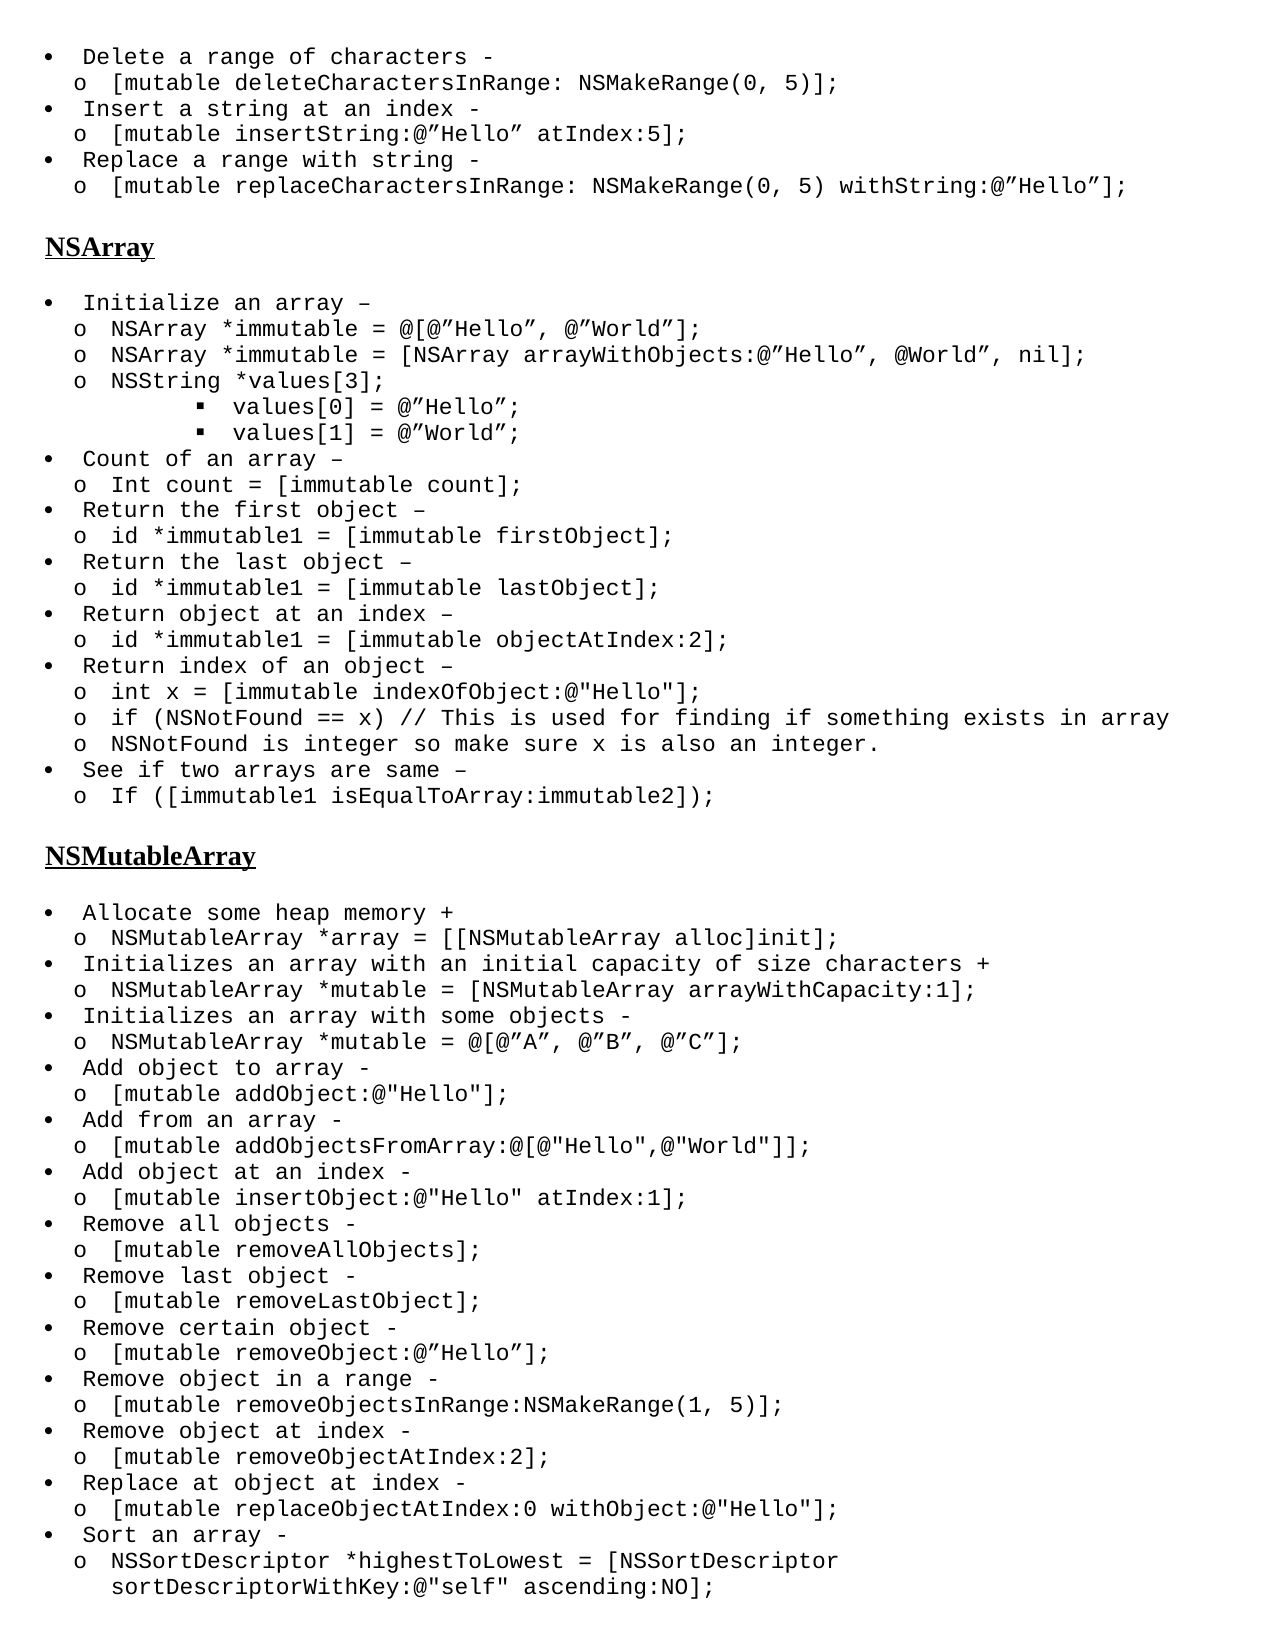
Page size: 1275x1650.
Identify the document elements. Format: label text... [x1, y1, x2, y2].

list values[1] = @”World”; [195, 421, 1230, 447]
list Replace at object at index - [45, 1471, 1230, 1497]
list Add from an array - [45, 1108, 1230, 1134]
list NSString *values[3]; [73, 369, 1230, 395]
list Insert a string at an index - [45, 97, 1230, 123]
list NSMutableArray *array = [[NSMutableArray alloc]init]; [73, 927, 1230, 953]
list int x = [immutable indexOfObject:@"Hello"]; [73, 680, 1230, 706]
list Return the last object – [45, 551, 1230, 577]
list Remove object at index - [45, 1419, 1230, 1446]
list Allocate some heap memory + [45, 901, 1230, 927]
list See if two arrays are same – [45, 758, 1230, 784]
list Add object to array - [45, 1056, 1230, 1082]
list Int count = [immutable count]; [73, 473, 1230, 499]
list Return object at an index – [45, 603, 1230, 628]
list [mutable replaceCharactersInRange: NSMakeRange(0, 5) withString:@”Hello”]; [73, 175, 1230, 201]
list Replace a range with string - [45, 149, 1230, 175]
list id *immutable1 = [immutable objectAtIndex:2]; [73, 628, 1230, 654]
list Initializes an array with some objects - [45, 1004, 1230, 1031]
list If ([immutable1 isEqualToArray:immutable2]); [73, 784, 1230, 810]
list [mutable removeAllObjects]; [73, 1238, 1230, 1264]
list [mutable insertObject:@"Hello" atIndex:1]; [73, 1186, 1230, 1212]
list NSNotFound is integer so make sure x is also an integer. [73, 732, 1230, 758]
list id *immutable1 = [immutable lastObject]; [73, 577, 1230, 603]
list NSSortDescriptor *highestToLowest = [NSSortDescriptor sortDescriptorWithKey:@"self" ascending:NO]; [73, 1549, 1230, 1601]
list Add object at an index - [45, 1160, 1230, 1186]
list [mutable addObject:@"Hello"]; [73, 1082, 1230, 1108]
list Return index of an object – [45, 654, 1230, 680]
list [mutable deleteCharactersInRange: NSMakeRange(0, 5)]; [73, 71, 1230, 97]
list id *immutable1 = [immutable firstObject]; [73, 525, 1230, 551]
list [mutable removeObjectsInRange:NSMakeRange(1, 5)]; [73, 1394, 1230, 1419]
list if (NSNotFound == x) // This is used for finding if something exists in array [73, 706, 1230, 732]
list Count of an array – [45, 447, 1230, 473]
list NSMutableArray *mutable = @[@”A”, @”B”, @”C”]; [73, 1031, 1230, 1056]
subtitle NSMutableArray [45, 839, 1230, 872]
list [mutable removeObject:@”Hello”]; [73, 1342, 1230, 1368]
list NSMutableArray *mutable = [NSMutableArray arrayWithCapacity:1]; [73, 979, 1230, 1004]
list NSArray *immutable = [NSArray arrayWithObjects:@”Hello”, @World”, nil]; [73, 343, 1230, 369]
list [mutable addObjectsFromArray:@[@"Hello",@"World"]]; [73, 1134, 1230, 1160]
list Sort an array - [45, 1523, 1230, 1549]
list Return the first object – [45, 499, 1230, 525]
list values[0] = @”Hello”; [195, 395, 1230, 421]
list [mutable removeObjectAtIndex:2]; [73, 1446, 1230, 1471]
list NSArray *immutable = @[@”Hello”, @”World”]; [73, 317, 1230, 343]
list [mutable insertString:@”Hello” atIndex:5]; [73, 123, 1230, 149]
list Delete a range of characters - [45, 45, 1230, 71]
list [mutable replaceObjectAtIndex:0 withObject:@"Hello"]; [73, 1497, 1230, 1523]
subtitle NSArray [45, 230, 1230, 262]
list Remove all objects - [45, 1212, 1230, 1238]
list Initialize an array – [45, 291, 1230, 317]
list [mutable removeLastObject]; [73, 1290, 1230, 1316]
list Initializes an array with an initial capacity of size characters + [45, 953, 1230, 979]
list Remove certain object - [45, 1316, 1230, 1342]
list Remove last object - [45, 1264, 1230, 1290]
list Remove object in a range - [45, 1368, 1230, 1394]
